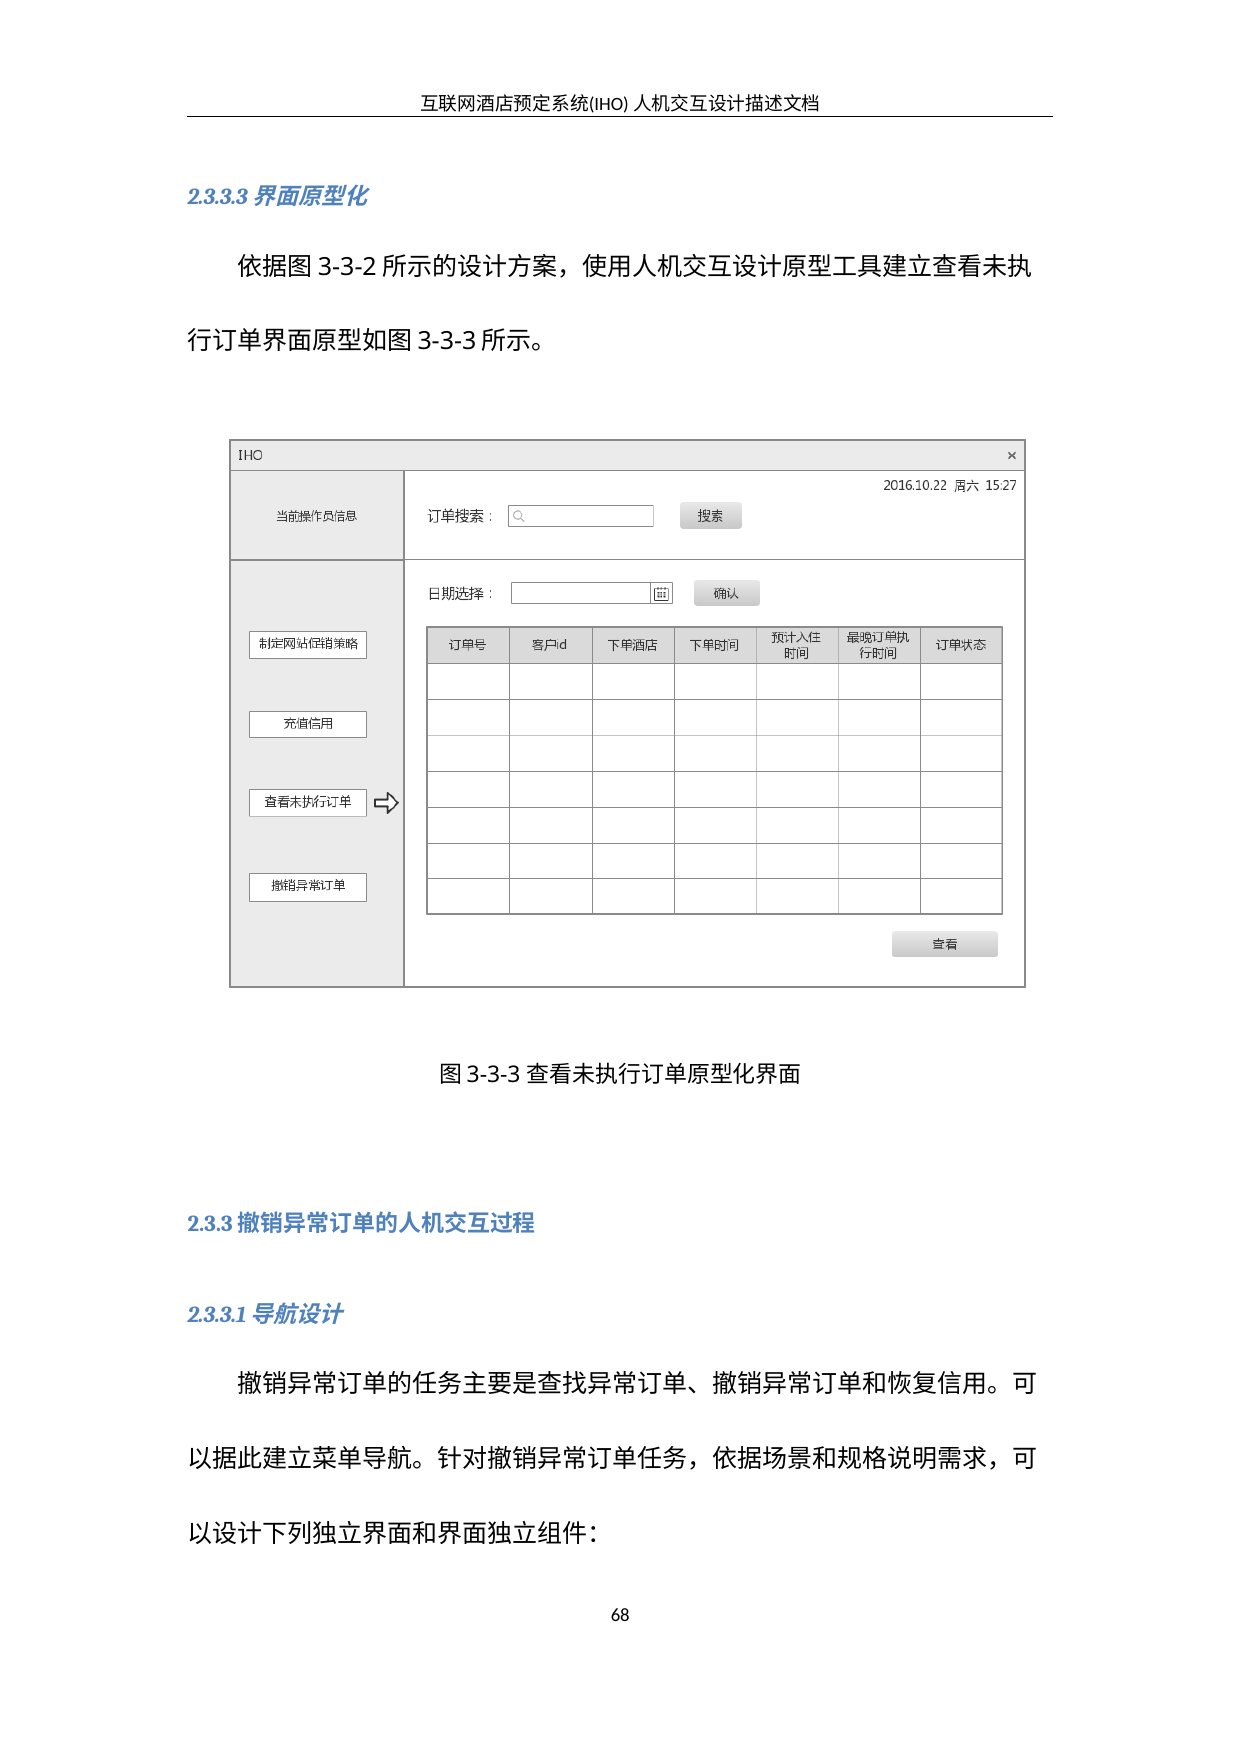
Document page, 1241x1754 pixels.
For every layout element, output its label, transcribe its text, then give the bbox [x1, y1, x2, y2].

text 图3-3-3 查看未执行订单原型化界面 [187, 1040, 1053, 1105]
subtitle 2.3.3 撤销异常订单的人机交互过程 [187, 1189, 1053, 1254]
subtitle 2.3.3.3 界面原型化 [187, 162, 1053, 227]
text 撤销异常订单的任务主要是查找异常订单、撤销异常订单和恢复信用。可以据此建立菜单导航。针对撤销异常订单任务，依据场景和规格说明需求，可以设计下列独立界面和界面独立组件： [187, 1349, 1053, 1564]
text 依据图3-3-2所示的设计方案，使用人机交互设计原型工具建立查看未执行订单界面原型如图3-3-3所示。 [187, 232, 1053, 371]
picture [187, 397, 1053, 1015]
subtitle 2.3.3.1导航设计 [187, 1280, 1053, 1345]
